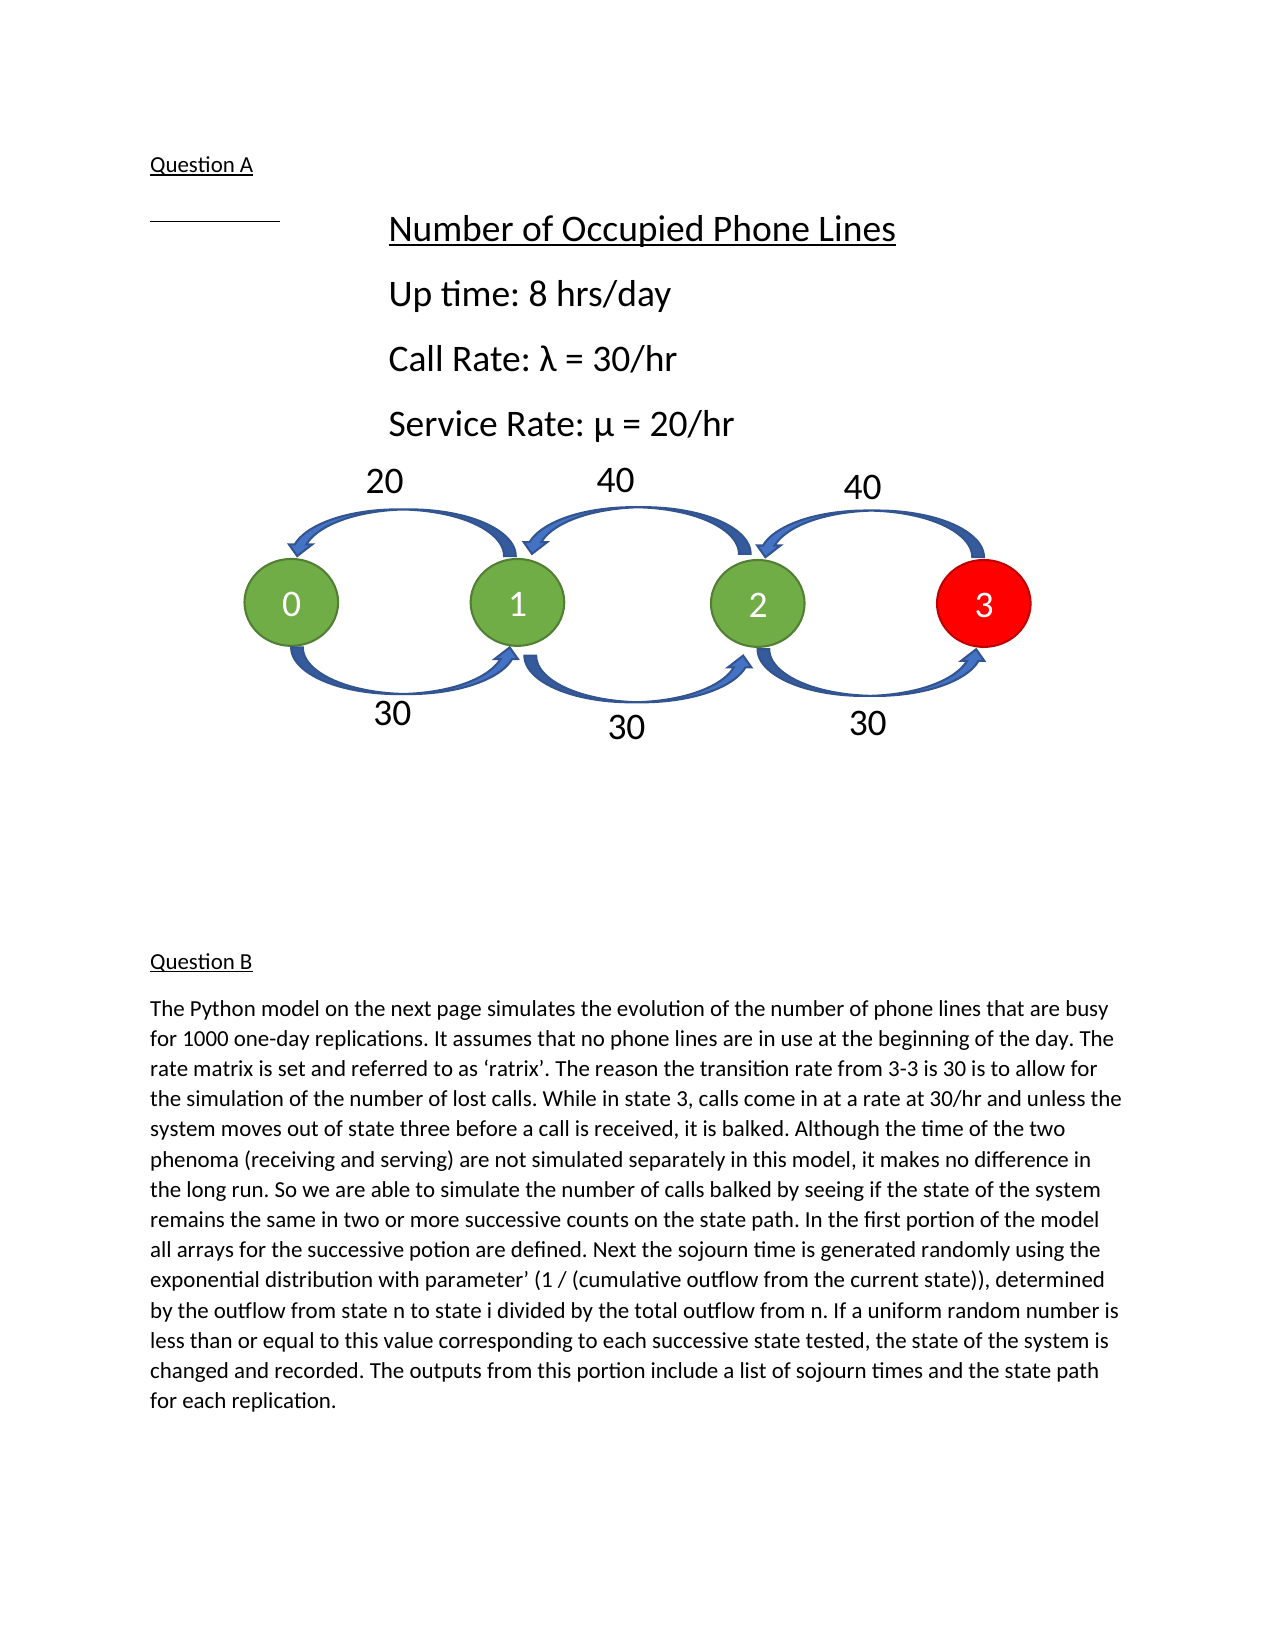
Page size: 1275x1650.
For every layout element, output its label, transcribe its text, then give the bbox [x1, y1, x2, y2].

text Question B [150, 947, 1125, 975]
text The Python model on the next page simulates the evolution of the number of phone lines that are busy for 1000 one-day replications. It assumes that no phone lines are in use at the beginning of the day. The rate matrix is set and referred to as ‘ratrix’. The reason the transition rate from 3-3 is 30 is to allow for the simulation of the number of lost calls. While in state 3, calls come in at a rate at 30/hr and unless the system moves out of state three before a call is received, it is balked. Although the time of the two phenoma (receiving and serving) are not simulated separately in this model, it makes no difference in the long run. So we are able to simulate the number of calls balked by seeing if the state of the system remains the same in two or more successive counts on the state path. In the first portion of the model all arrays for the successive potion are defined. Next the sojourn time is generated randomly using the exponential distribution with parameter’ (1 / (cumulative outflow from the current state)), determined by the outflow from state n to state i divided by the total outflow from n. If a uniform random number is less than or equal to this value corresponding to each successive state tested, the state of the system is changed and recorded. The outputs from this portion include a list of sojourn times and the state path for each replication. [150, 994, 1125, 1414]
text Question A [150, 150, 1125, 178]
